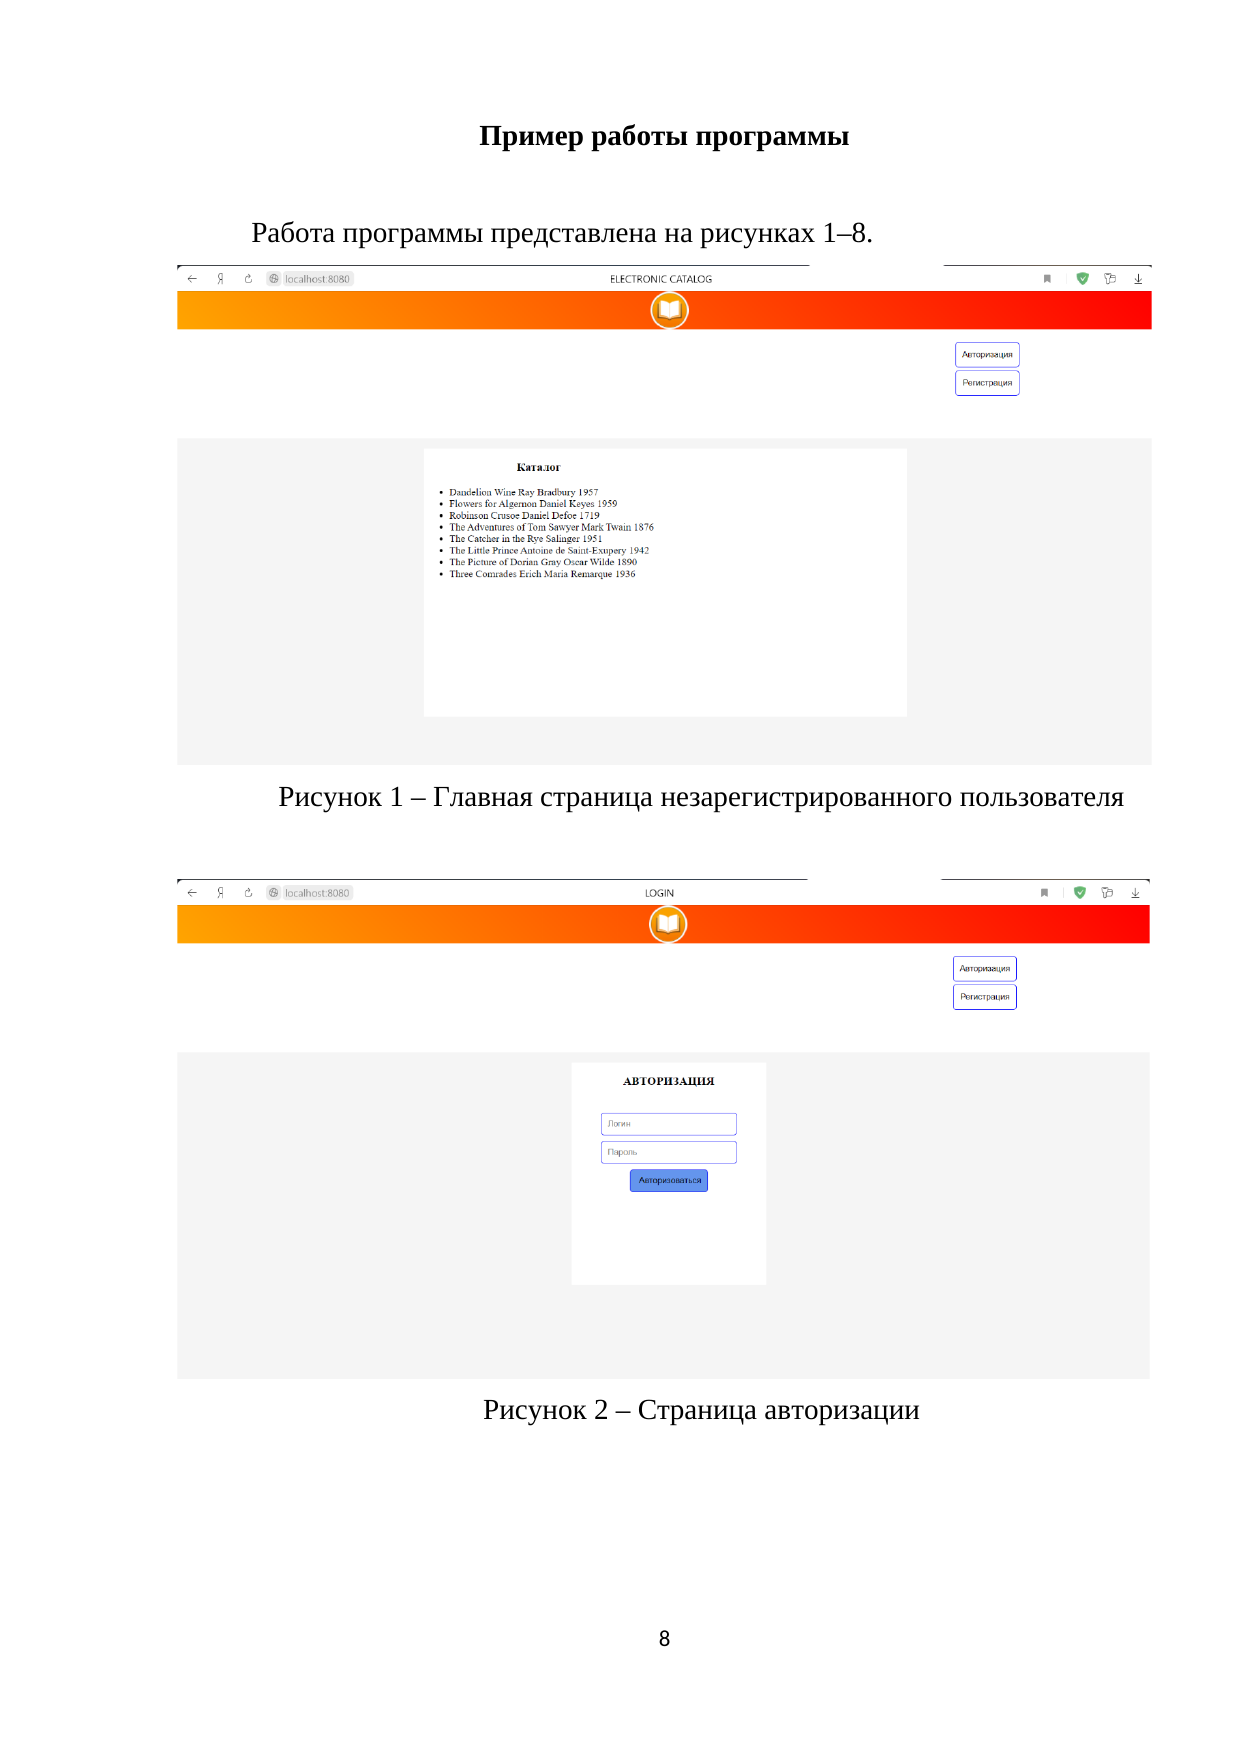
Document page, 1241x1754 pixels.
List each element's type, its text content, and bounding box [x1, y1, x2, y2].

text Рисунок 2 – Страница авторизации [177, 1392, 1152, 1426]
picture [177, 879, 1150, 1379]
subtitle Пример работы программы [177, 118, 1152, 152]
picture [177, 265, 1152, 765]
text Рисунок 1 – Главная страница незарегистрированного пользователя [177, 779, 1152, 812]
text Работа программы представлена на рисунках 1–8. [177, 215, 1152, 248]
